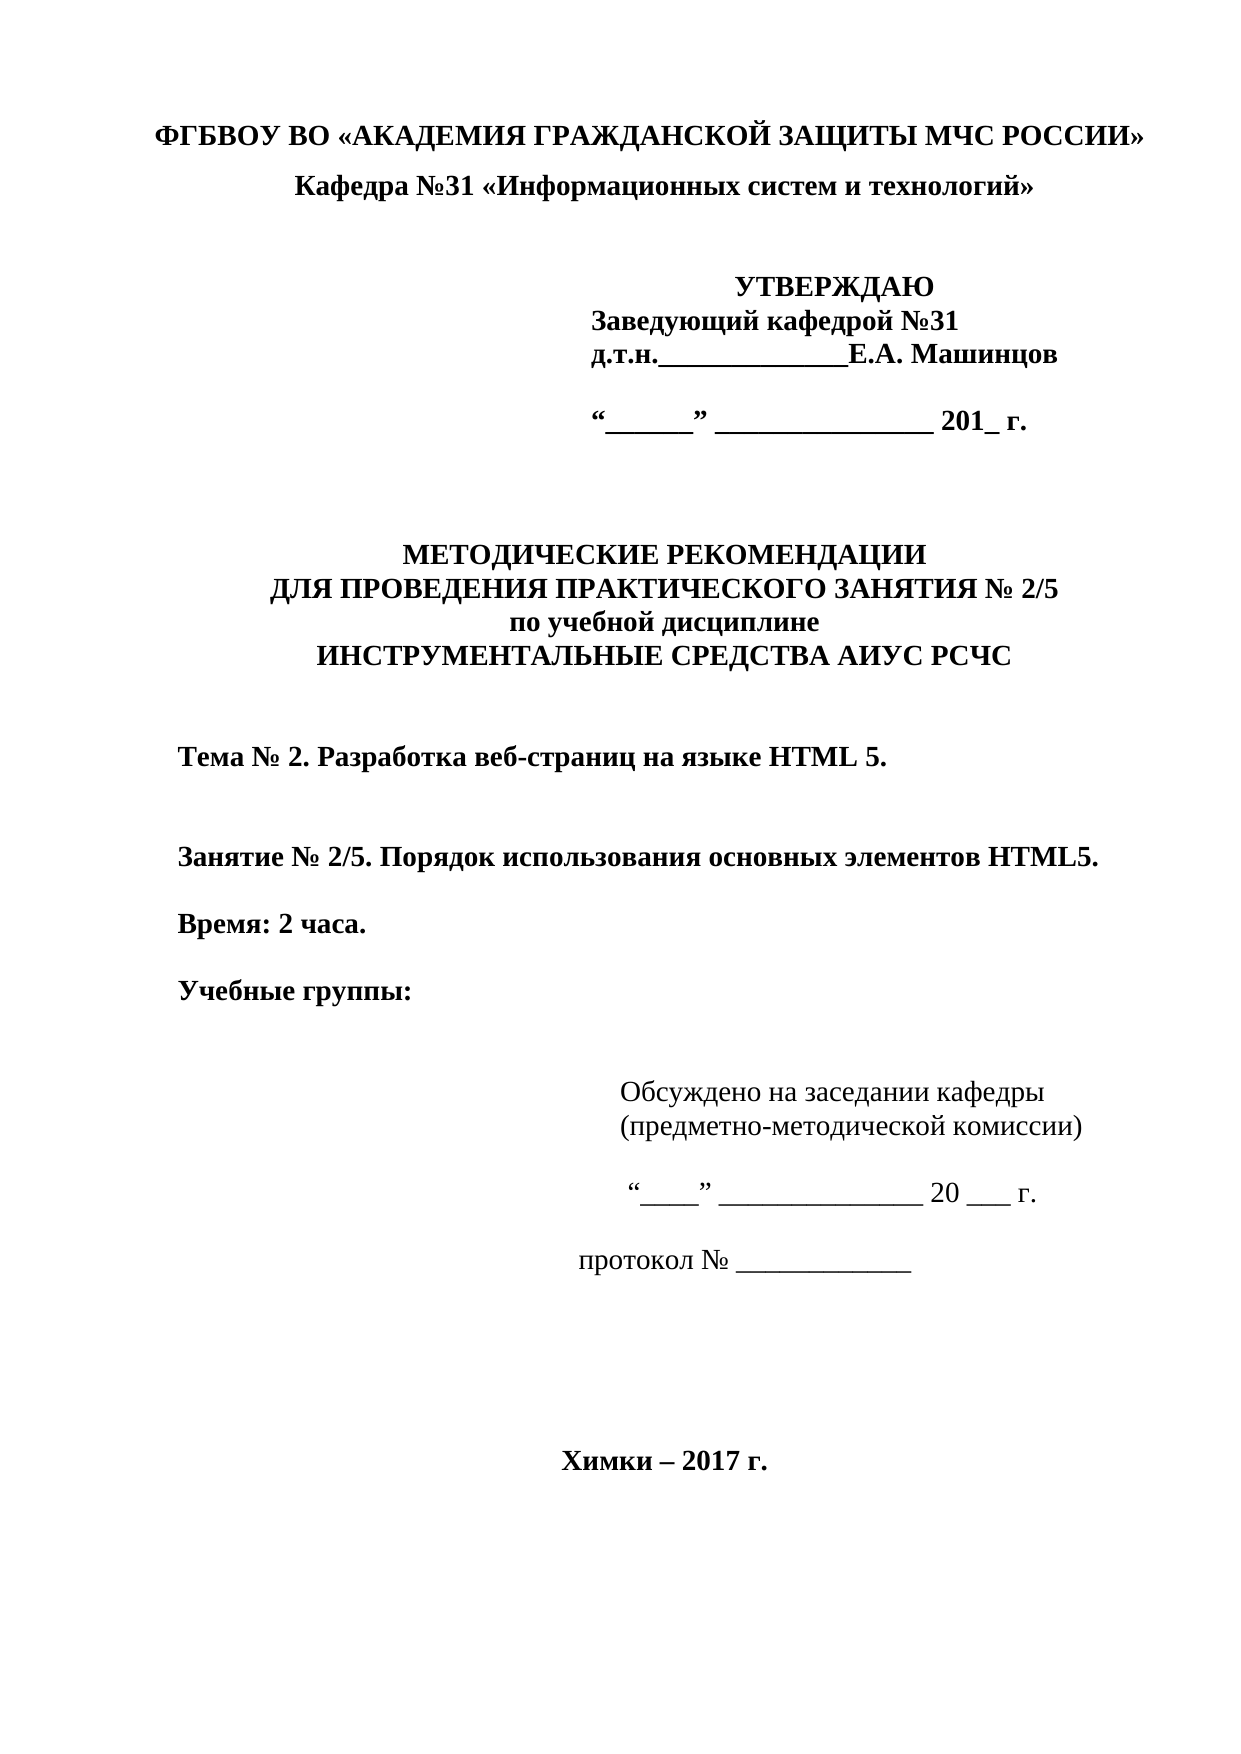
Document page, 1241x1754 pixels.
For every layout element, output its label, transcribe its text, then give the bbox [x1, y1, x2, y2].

text Тема № 2. Разработка веб-страниц на языке HTML 5. [177, 739, 1152, 772]
text Учебные группы: [177, 973, 1152, 1007]
text Кафедра №31 «Информационных систем и технологий» [177, 168, 1152, 202]
text ИНСТРУМЕНТАЛЬНЫЕ СРЕДСТВА АИУС РСЧС [177, 638, 1152, 672]
text по учебной дисциплине [177, 604, 1152, 638]
text протокол № ____________ [177, 1242, 1152, 1275]
text ФГБВОУ ВО «АКАДЕМИЯ ГРАЖДАНСКОЙ ЗАЩИТЫ МЧС РОССИИ» [148, 118, 1152, 152]
text “______” _______________ 201_ г. [591, 403, 1152, 437]
text ДЛЯ ПРОВЕДЕНИЯ ПРАКТИЧЕСКОГО ЗАНЯТИЯ № 2/5 [177, 571, 1152, 604]
text Обсуждено на заседании кафедры [177, 1074, 1152, 1108]
text “____” ______________ 20 ___ г. [177, 1175, 1152, 1208]
text д.т.н._____________Е.А. Машинцов [591, 336, 1152, 370]
text Время: 2 часа. [177, 906, 1152, 940]
text УТВЕРЖДАЮ [517, 269, 1152, 303]
text Заведующий кафедрой №31 [591, 303, 1152, 336]
text Химки – 2017 г. [177, 1443, 1152, 1477]
text МЕТОДИЧЕСКИЕ РЕКОМЕНДАЦИИ [177, 537, 1152, 571]
text (предметно-методической комиссии) [177, 1108, 1152, 1141]
text Занятие № 2/5. Порядок использования основных элементов HTML5. [177, 839, 1152, 873]
